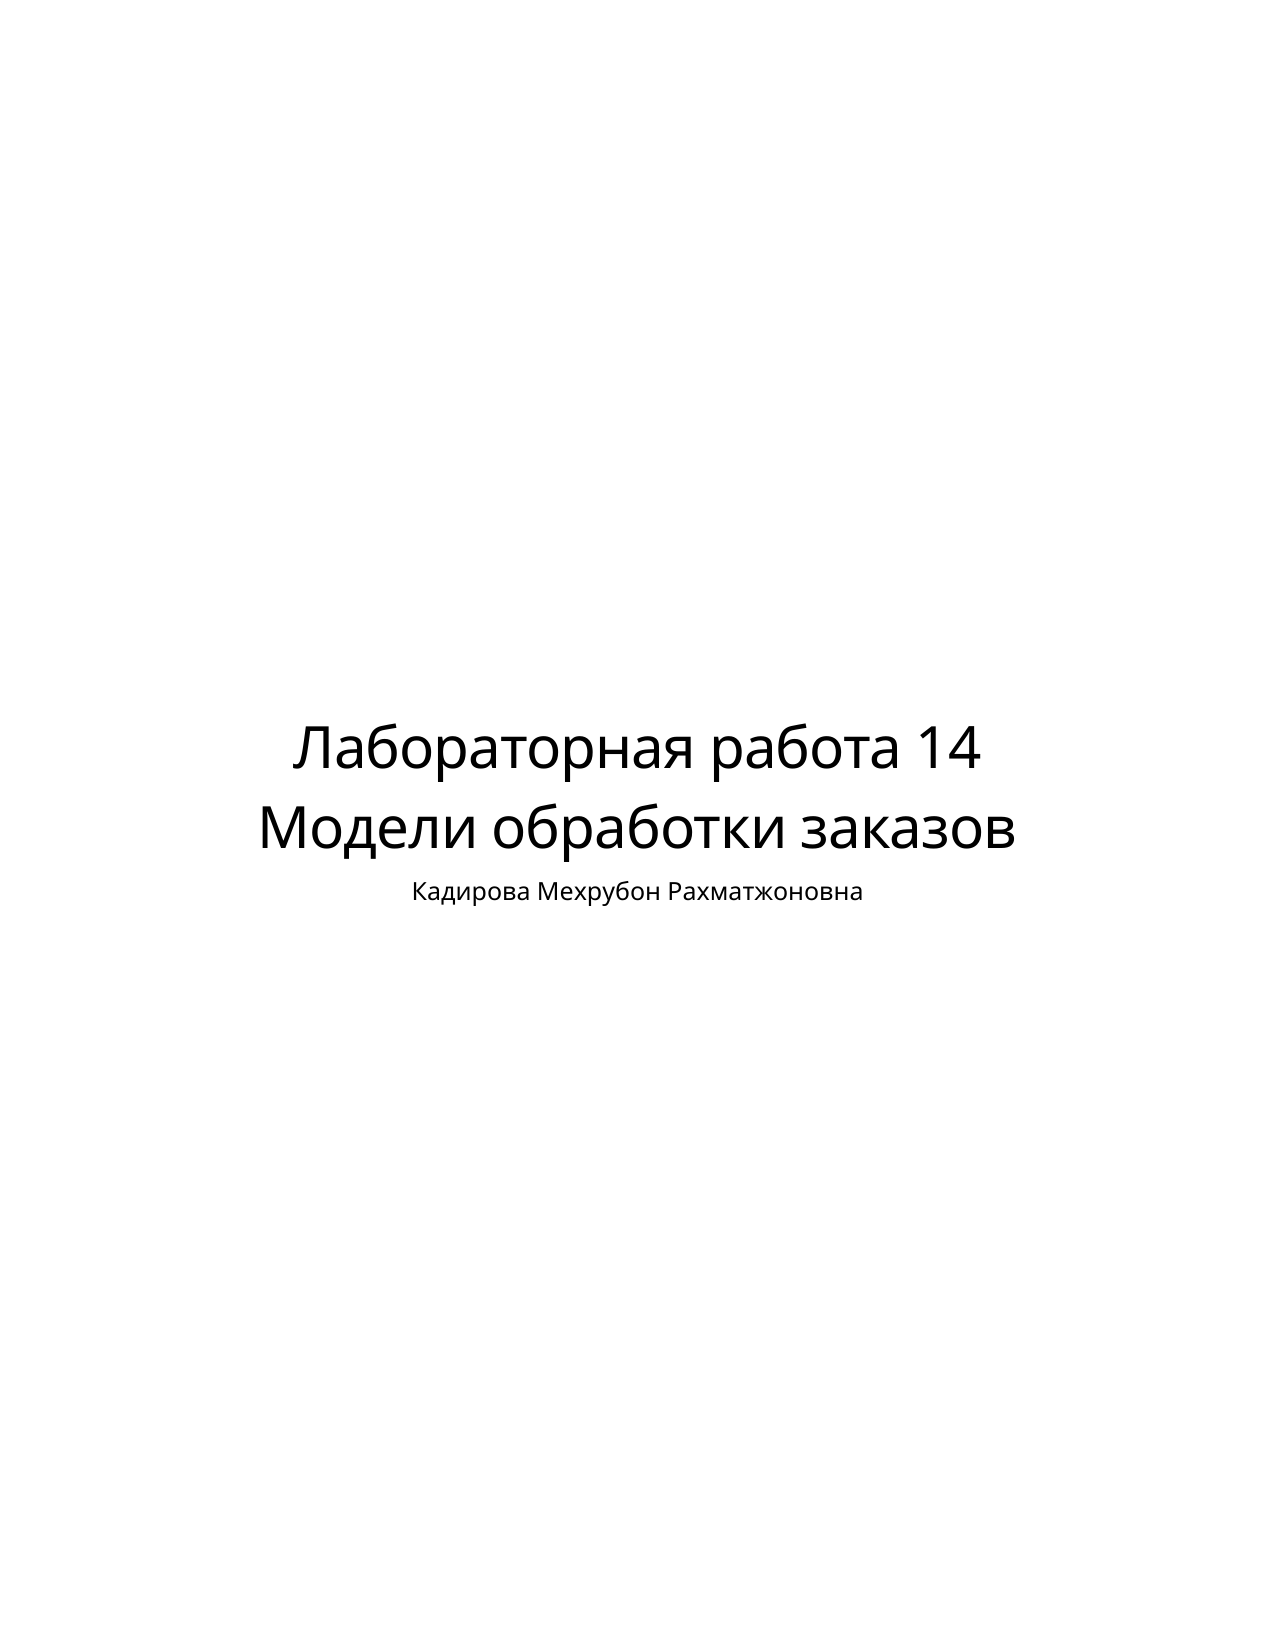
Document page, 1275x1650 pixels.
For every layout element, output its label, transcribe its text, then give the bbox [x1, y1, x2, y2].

title Лабораторная работа 14 Модели обработки заказов [187, 706, 1087, 865]
text Кадирова Мехрубон Рахматжоновна [187, 874, 1087, 908]
